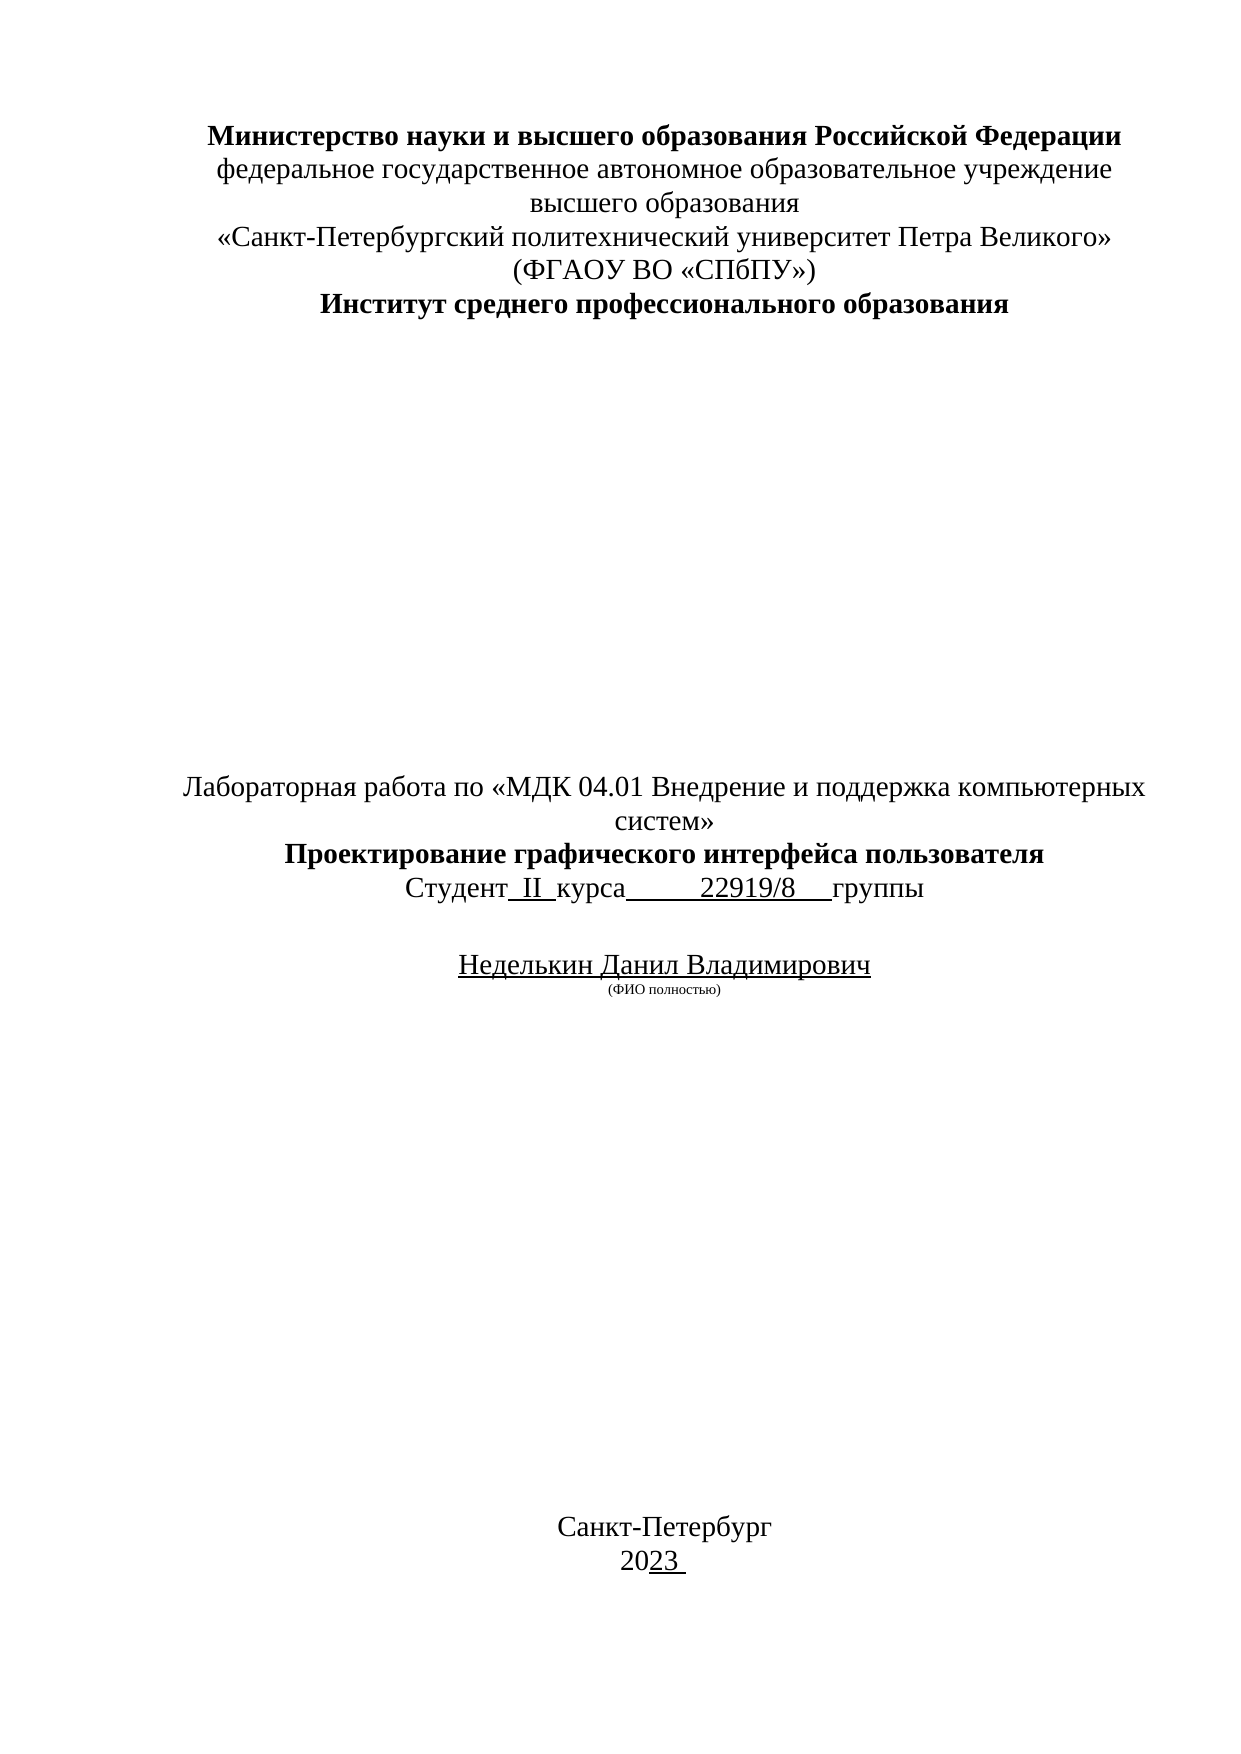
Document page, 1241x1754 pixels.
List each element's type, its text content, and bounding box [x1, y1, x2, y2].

text (ФИО полностью) [177, 981, 1152, 1009]
text «Санкт-Петербургский политехнический университет Петра Великого» [177, 219, 1152, 252]
text Лабораторная работа по «МДК 04.01 Внедрение и поддержка компьютерных систем» Проектирование графического интерфейса пользователя Студент II курса 22919/8 группы [177, 769, 1152, 904]
text федеральное государственное автономное образовательное учреждение [177, 152, 1152, 185]
text Министерство науки и высшего образования Российской Федерации [177, 118, 1152, 152]
text высшего образования [177, 185, 1152, 219]
text Санкт-Петербург [177, 1509, 1152, 1543]
text Институт среднего профессионального образования [177, 286, 1152, 319]
text 2023 [546, 1543, 1152, 1576]
text (ФГАОУ ВО «СПбПУ») [177, 252, 1152, 286]
text Неделькин Данил Владимирович [177, 947, 1152, 981]
